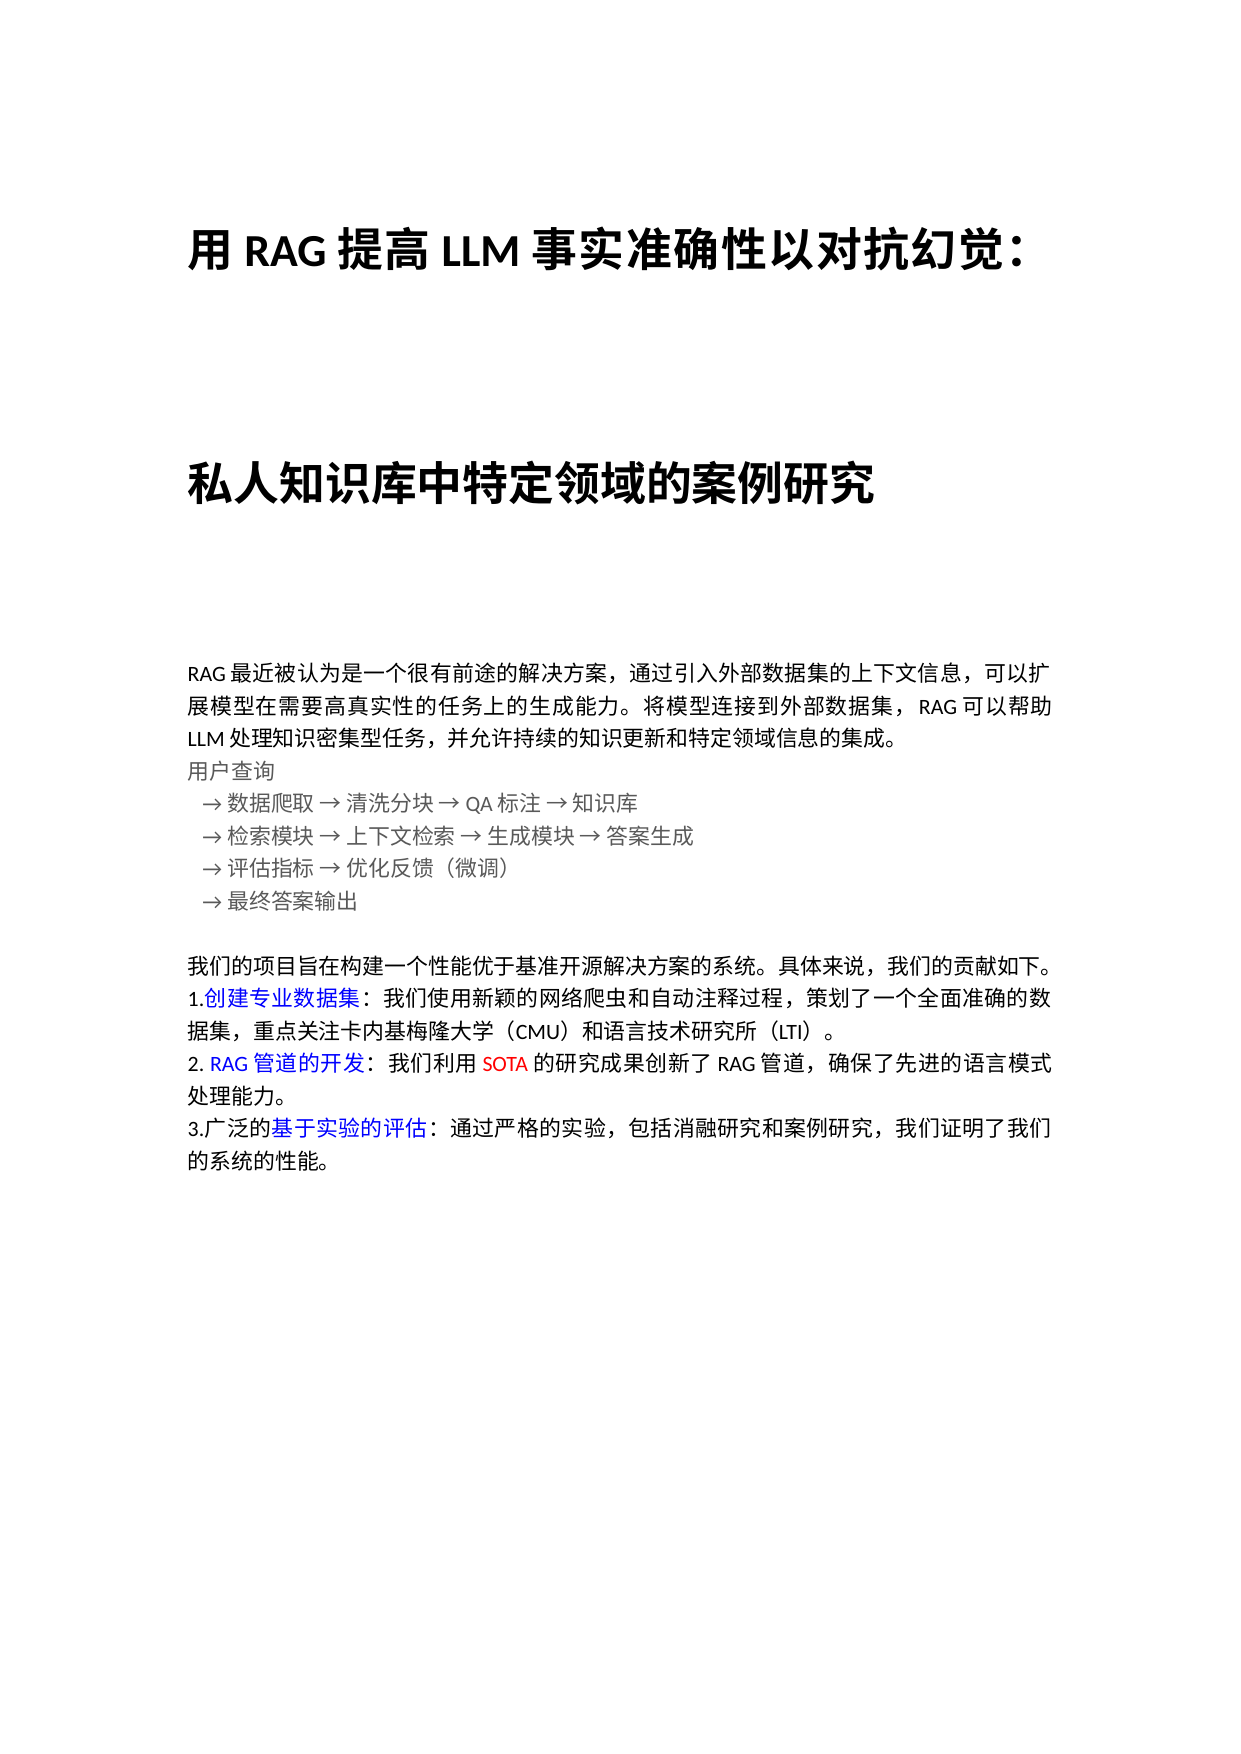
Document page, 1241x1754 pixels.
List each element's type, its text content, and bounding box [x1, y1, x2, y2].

text → 评估指标 → 优化反馈（微调） [187, 851, 1053, 883]
text 用户查询 [187, 753, 1053, 786]
text → 检索模块 → 上下文检索 → 生成模块 → 答案生成 [187, 818, 1053, 851]
text 2. RAG管道的开发：我们利用SOTA的研究成果创新了RAG管道，确保了先进的语言模式处理能力。 [187, 1046, 1053, 1111]
text 我们的项目旨在构建一个性能优于基准开源解决方案的系统。具体来说，我们的贡献如下。 [187, 948, 1053, 981]
text → 最终答案输出 [187, 883, 1053, 916]
text 1.创建专业数据集：我们使用新颖的网络爬虫和自动注释过程，策划了一个全面准确的数据集，重点关注卡内基梅隆大学（CMU）和语言技术研究所（LTI）。 [187, 981, 1053, 1046]
subtitle 用RAG提高LLM事实准确性以对抗幻觉：私人知识库中特定领域的案例研究 [187, 197, 1053, 529]
text RAG最近被认为是一个很有前途的解决方案，通过引入外部数据集的上下文信息，可以扩展模型在需要高真实性的任务上的生成能力。将模型连接到外部数据集，RAG可以帮助LLM处理知识密集型任务，并允许持续的知识更新和特定领域信息的集成。 [187, 656, 1053, 753]
text 3.广泛的基于实验的评估：通过严格的实验，包括消融研究和案例研究，我们证明了我们的系统的性能。 [187, 1111, 1053, 1176]
text → 数据爬取 → 清洗分块 → QA标注 → 知识库 [187, 786, 1053, 818]
